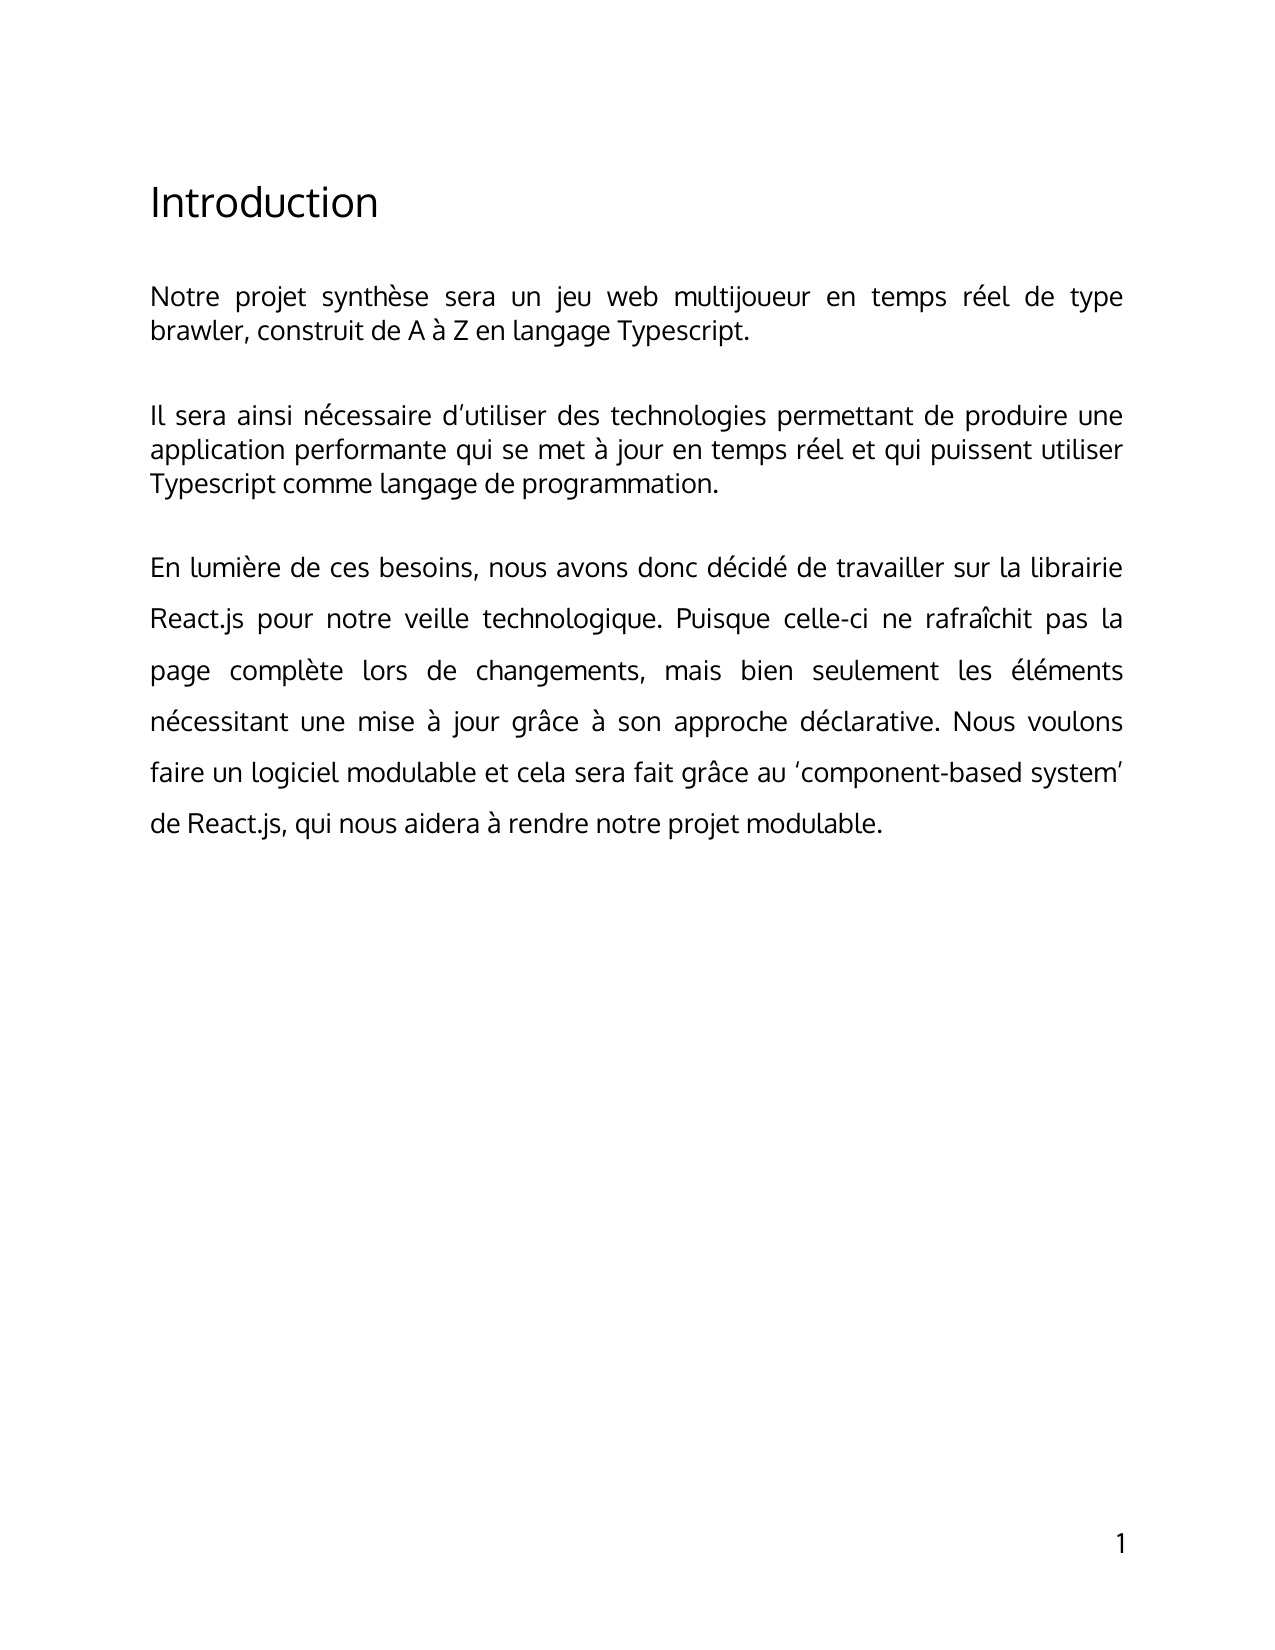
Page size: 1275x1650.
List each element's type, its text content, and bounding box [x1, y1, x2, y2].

text Notre projet synthèse sera un jeu web multijoueur en temps réel de type brawler, construit de A à Z en langage Typescript. [150, 279, 1125, 347]
text En lumière de ces besoins, nous avons donc décidé de travailler sur la librairie React.js pour notre veille technologique. Puisque celle-ci ne rafraîchit pas la page complète lors de changements, mais bien seulement les éléments nécessitant une mise à jour grâce à son approche déclarative. Nous voulons faire un logiciel modulable et cela sera fait grâce au ‘component-based system’ de React.js, qui nous aidera à rendre notre projet modulable. [150, 550, 1125, 840]
text Il sera ainsi nécessaire d’utiliser des technologies permettant de produire une application performante qui se met à jour en temps réel et qui puissent utiliser Typescript comme langage de programmation. [150, 397, 1125, 500]
subtitle Introduction [150, 175, 1125, 228]
